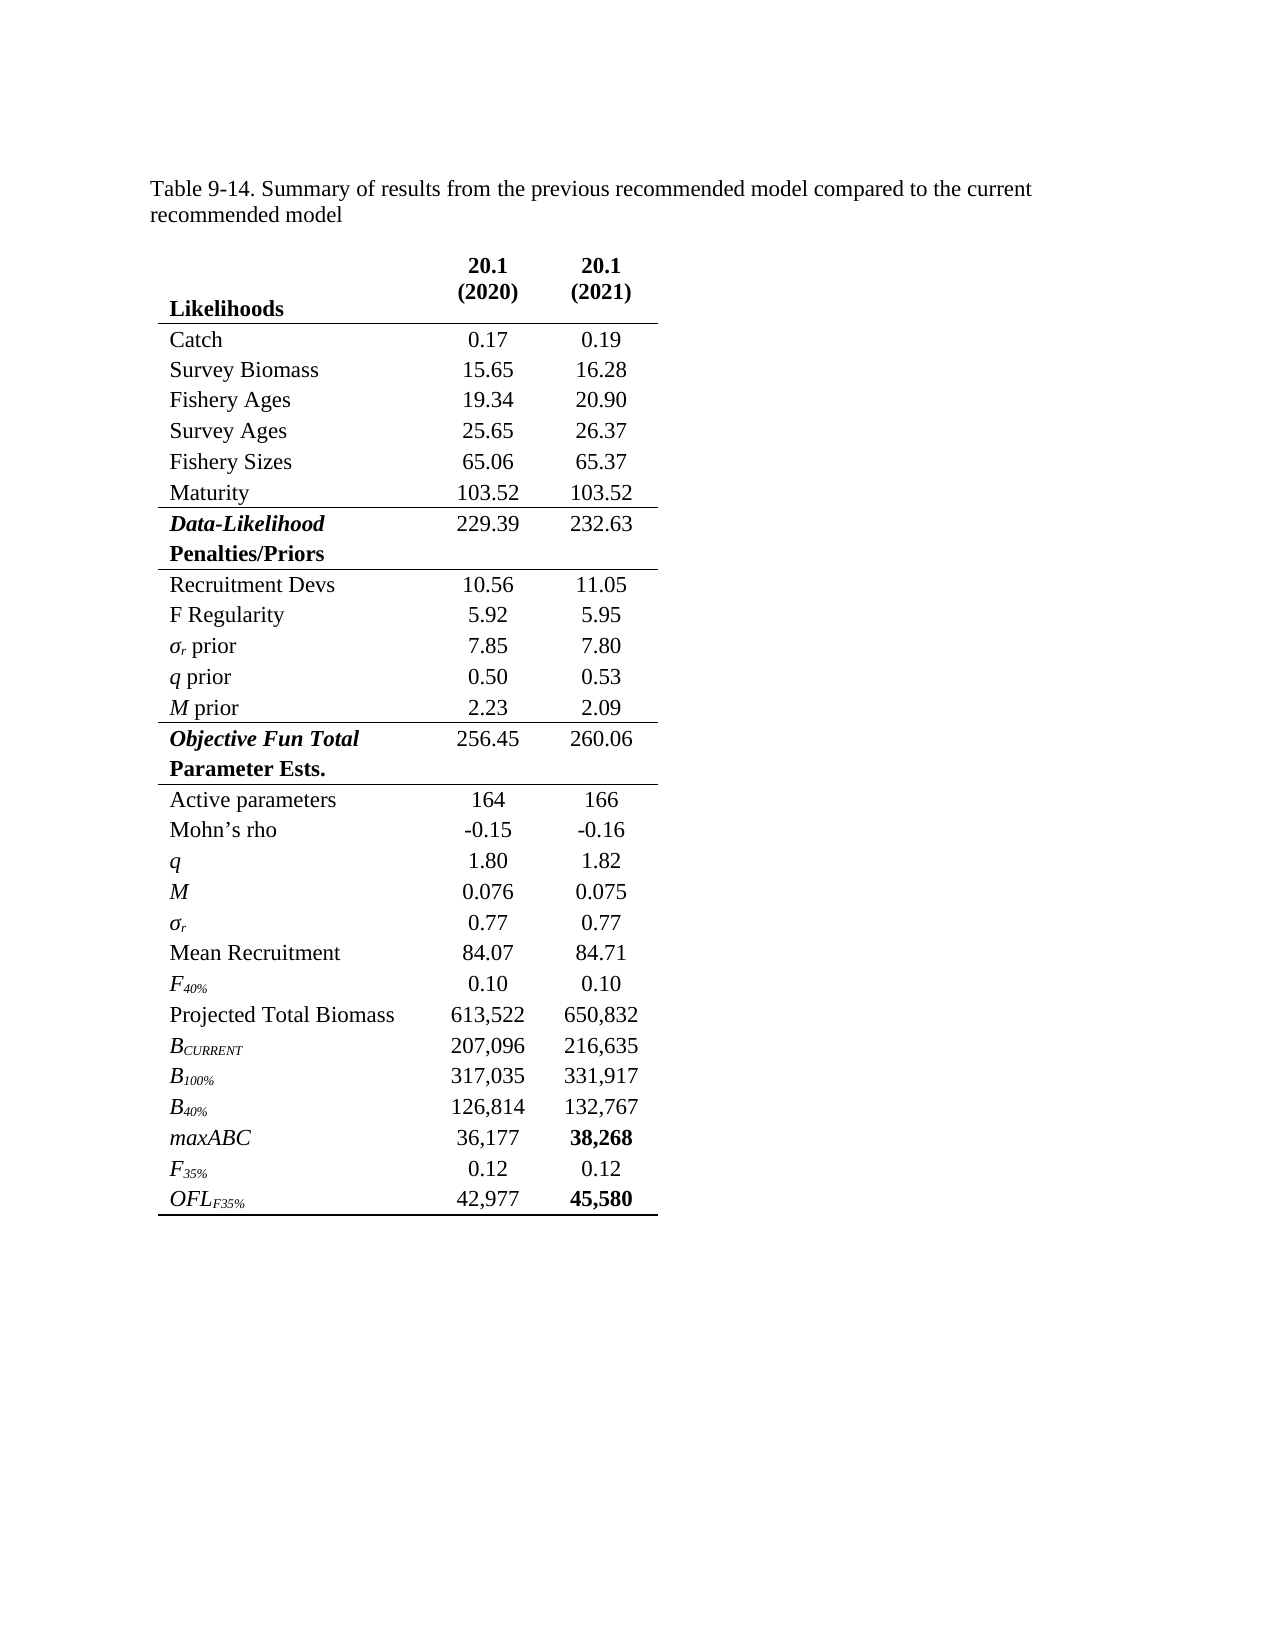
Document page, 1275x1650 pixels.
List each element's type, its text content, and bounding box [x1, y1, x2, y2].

subtitle Table 9-14. Summary of results from the previous recommended model compared to the current recommended model [150, 175, 1125, 228]
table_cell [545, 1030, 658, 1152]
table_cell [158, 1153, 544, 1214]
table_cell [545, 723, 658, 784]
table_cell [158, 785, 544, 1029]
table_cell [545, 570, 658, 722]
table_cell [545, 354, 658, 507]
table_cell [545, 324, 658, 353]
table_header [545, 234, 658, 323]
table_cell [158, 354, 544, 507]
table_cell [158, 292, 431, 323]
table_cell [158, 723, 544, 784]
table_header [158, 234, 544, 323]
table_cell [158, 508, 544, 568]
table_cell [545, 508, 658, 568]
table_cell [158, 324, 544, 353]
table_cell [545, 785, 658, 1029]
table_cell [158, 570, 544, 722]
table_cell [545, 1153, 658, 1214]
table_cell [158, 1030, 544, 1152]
